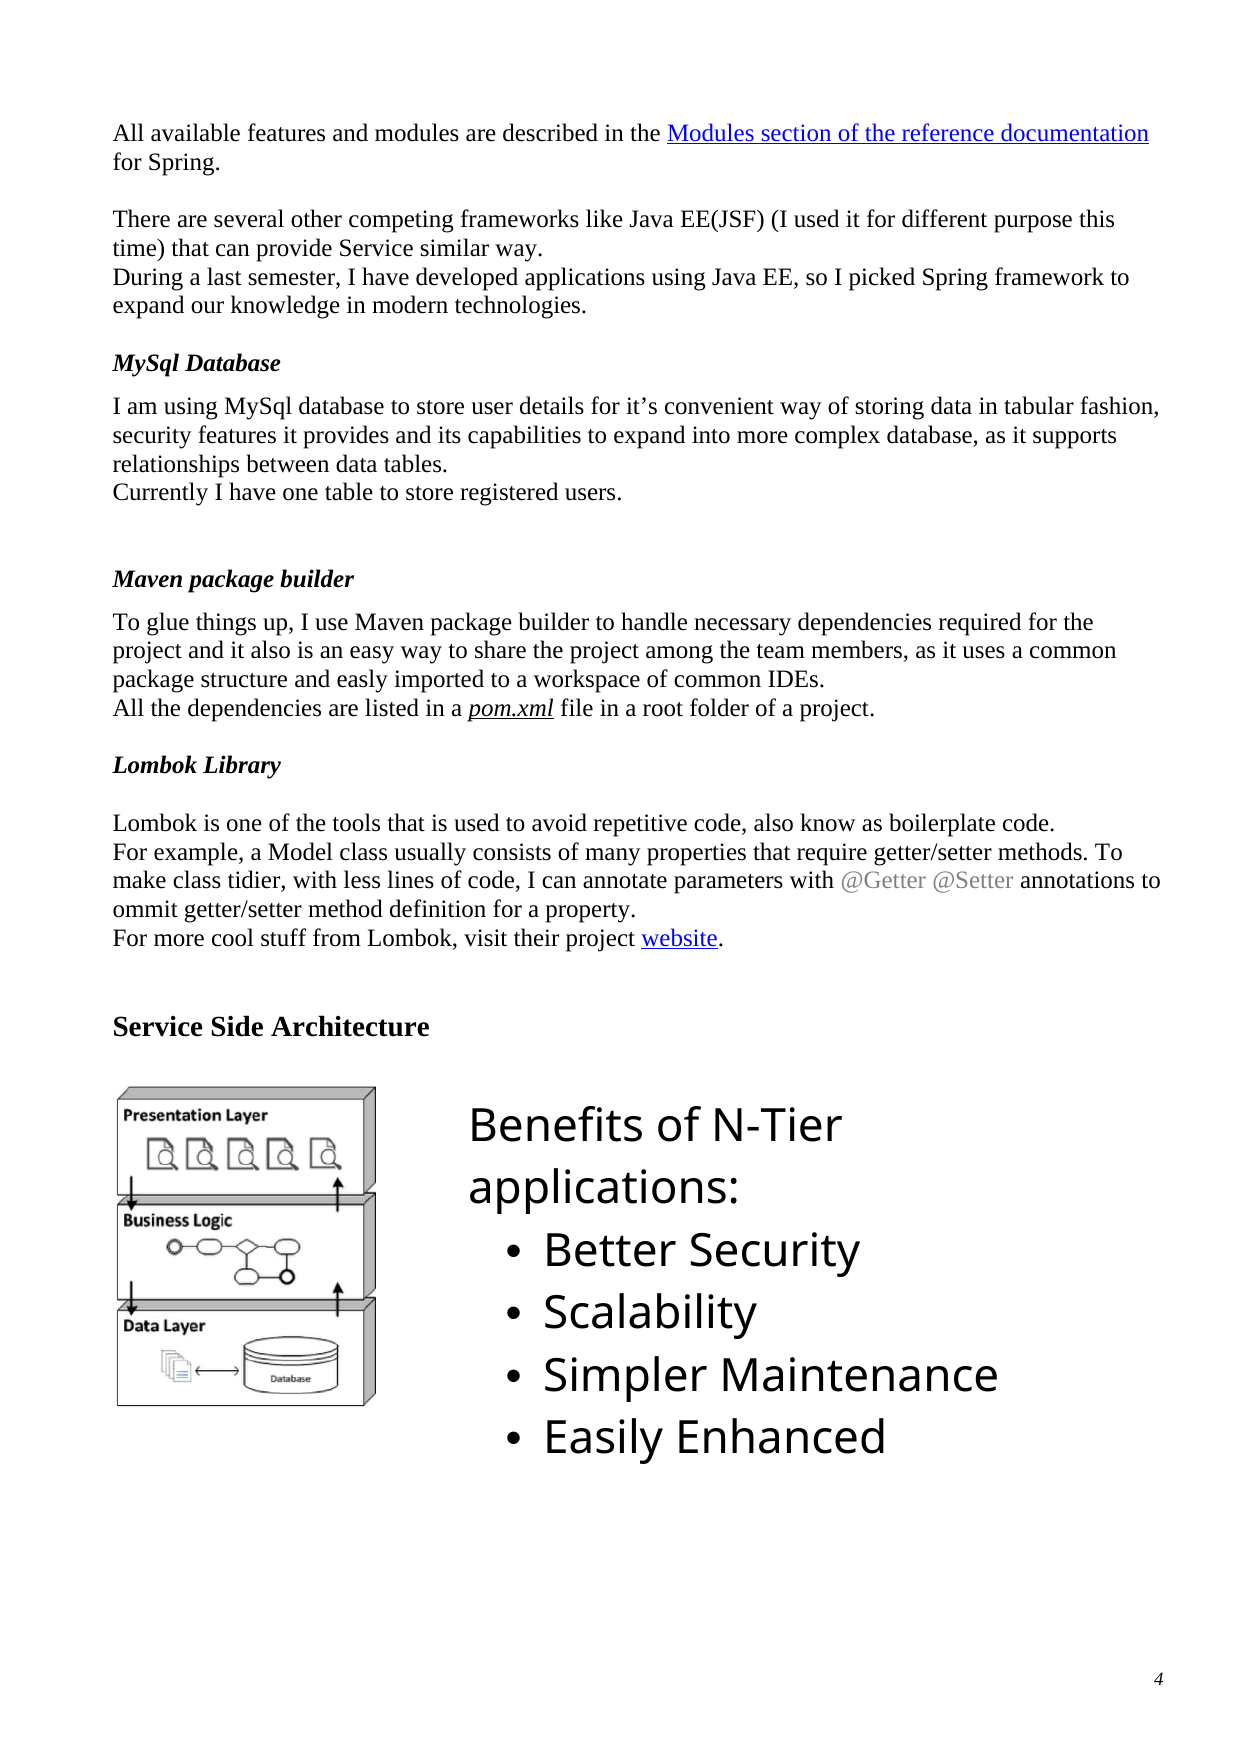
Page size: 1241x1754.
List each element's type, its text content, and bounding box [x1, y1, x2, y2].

text All available features and modules are described in the Modules section of the reference documentation for Spring. [112, 118, 1165, 176]
text Lombok is one of the tools that is used to avoid repetitive code, also know as boilerplate code. [112, 808, 1165, 837]
text I am using MySql database to store user details for it’s convenient way of storing data in tabular fashion, security features it provides and its capabilities to expand into more complex database, as it supports relationships between data tables. [112, 391, 1165, 477]
subtitle Maven package builder [112, 564, 1165, 592]
text Currently I have one table to store registered users. [112, 477, 1165, 506]
text Lombok Library [112, 751, 1165, 779]
text For more cool stuff from Lombok, visit their project website. [112, 923, 1165, 952]
text For example, a Model class usually consists of many properties that require getter/setter methods. To make class tidier, with less lines of code, I can annotate parameters with @Getter @Setter annotations to ommit getter/setter method definition for a property. [112, 837, 1165, 923]
text All the dependencies are listed in a pom.xml file in a root folder of a project. [112, 693, 1165, 722]
text There are several other competing frameworks like Java EE(JSF) (I used it for different purpose this time) that can provide Service similar way. [112, 204, 1165, 262]
subtitle Service Side Architecture [112, 1009, 1165, 1043]
picture [112, 1083, 380, 1410]
subtitle MySql Database [112, 348, 1165, 377]
text To glue things up, I use Maven package builder to handle necessary dependencies required for the project and it also is an easy way to share the project among the team members, as it uses a common package structure and easly imported to a workspace of common IDEs. [112, 607, 1165, 693]
text During a last semester, I have developed applications using Java EE, so I picked Spring framework to expand our knowledge in modern technologies. [112, 262, 1165, 319]
